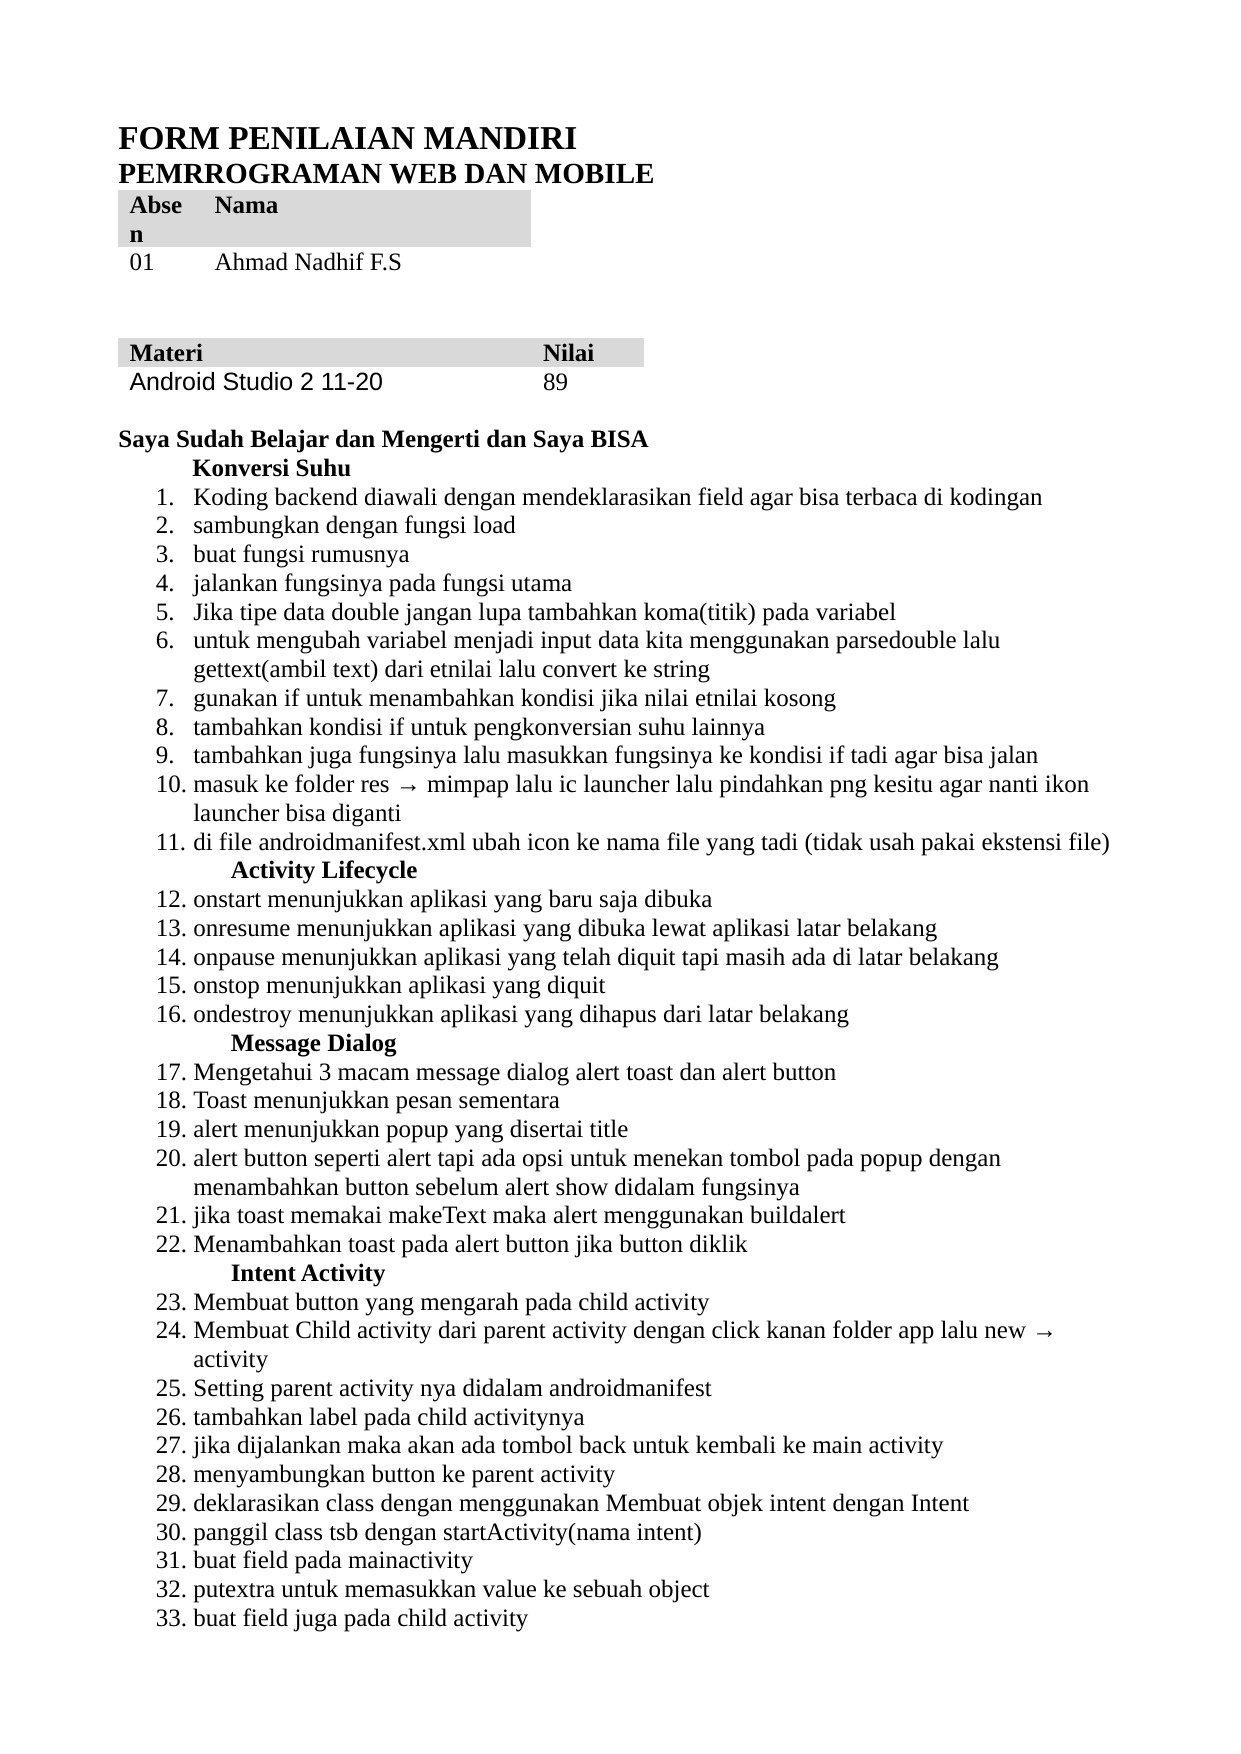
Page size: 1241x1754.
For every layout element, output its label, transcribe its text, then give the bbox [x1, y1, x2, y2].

list Setting parent activity nya didalam androidmanifest [156, 1373, 1122, 1402]
list Membuat button yang mengarah pada child activity [156, 1287, 1122, 1316]
list deklarasikan class dengan menggunakan Membuat objek intent dengan Intent [156, 1488, 1122, 1517]
list Activity Lifecycle [231, 856, 1122, 884]
list jalankan fungsinya pada fungsi utama [156, 568, 1122, 597]
list menyambungkan button ke parent activity [156, 1459, 1122, 1488]
table_cell 89 [532, 367, 644, 396]
list Toast menunjukkan pesan sementara [156, 1086, 1122, 1114]
list onstart menunjukkan aplikasi yang baru saja dibuka [156, 884, 1122, 913]
list Menambahkan toast pada alert button jika button diklik [156, 1229, 1122, 1258]
list sambungkan dengan fungsi load [156, 511, 1122, 539]
table_header Materi [118, 338, 532, 367]
list tambahkan kondisi if untuk pengkonversian suhu lainnya [156, 712, 1122, 741]
list alert button seperti alert tapi ada opsi untuk menekan tombol pada popup dengan menambahkan button sebelum alert show didalam fungsinya [156, 1143, 1122, 1201]
list Mengetahui 3 macam message dialog alert toast dan alert button [156, 1057, 1122, 1086]
list Membuat Child activity dari parent activity dengan click kanan folder app lalu new → activity [156, 1316, 1122, 1373]
list Message Dialog [231, 1028, 1122, 1057]
list onpause menunjukkan aplikasi yang telah diquit tapi masih ada di latar belakang [156, 942, 1122, 971]
list onresume menunjukkan aplikasi yang dibuka lewat aplikasi latar belakang [156, 913, 1122, 942]
list Koding backend diawali dengan mendeklarasikan field agar bisa terbaca di kodingan [156, 482, 1122, 511]
list di file androidmanifest.xml ubah icon ke nama file yang tadi (tidak usah pakai ekstensi file) [156, 827, 1122, 856]
table_cell Android Studio 2 11-20 [118, 367, 532, 396]
list ondestroy menunjukkan aplikasi yang dihapus dari latar belakang [156, 999, 1122, 1028]
list untuk mengubah variabel menjadi input data kita menggunakan parsedouble lalu gettext(ambil text) dari etnilai lalu convert ke string [156, 626, 1122, 683]
list buat field juga pada child activity [156, 1603, 1122, 1632]
list buat fungsi rumusnya [156, 539, 1122, 568]
text Konversi Suhu [118, 453, 1122, 482]
list tambahkan label pada child activitynya [156, 1402, 1122, 1431]
list panggil class tsb dengan startActivity(nama intent) [156, 1517, 1122, 1546]
list alert menunjukkan popup yang disertai title [156, 1114, 1122, 1143]
table_header Nilai [532, 338, 644, 367]
list onstop menunjukkan aplikasi yang diquit [156, 971, 1122, 999]
text Saya Sudah Belajar dan Mengerti dan Saya BISA [118, 424, 1122, 453]
list buat field pada mainactivity [156, 1546, 1122, 1574]
list gunakan if untuk menambahkan kondisi jika nilai etnilai kosong [156, 683, 1122, 712]
list jika dijalankan maka akan ada tombol back untuk kembali ke main activity [156, 1431, 1122, 1459]
list masuk ke folder res → mimpap lalu ic launcher lalu pindahkan png kesitu agar nanti ikon launcher bisa diganti [156, 769, 1122, 827]
list tambahkan juga fungsinya lalu masukkan fungsinya ke kondisi if tadi agar bisa jalan [156, 741, 1122, 769]
list jika toast memakai makeText maka alert menggunakan buildalert [156, 1201, 1122, 1229]
list Jika tipe data double jangan lupa tambahkan koma(titik) pada variabel [156, 597, 1122, 626]
list Intent Activity [231, 1258, 1122, 1287]
list putextra untuk memasukkan value ke sebuah object [156, 1574, 1122, 1603]
